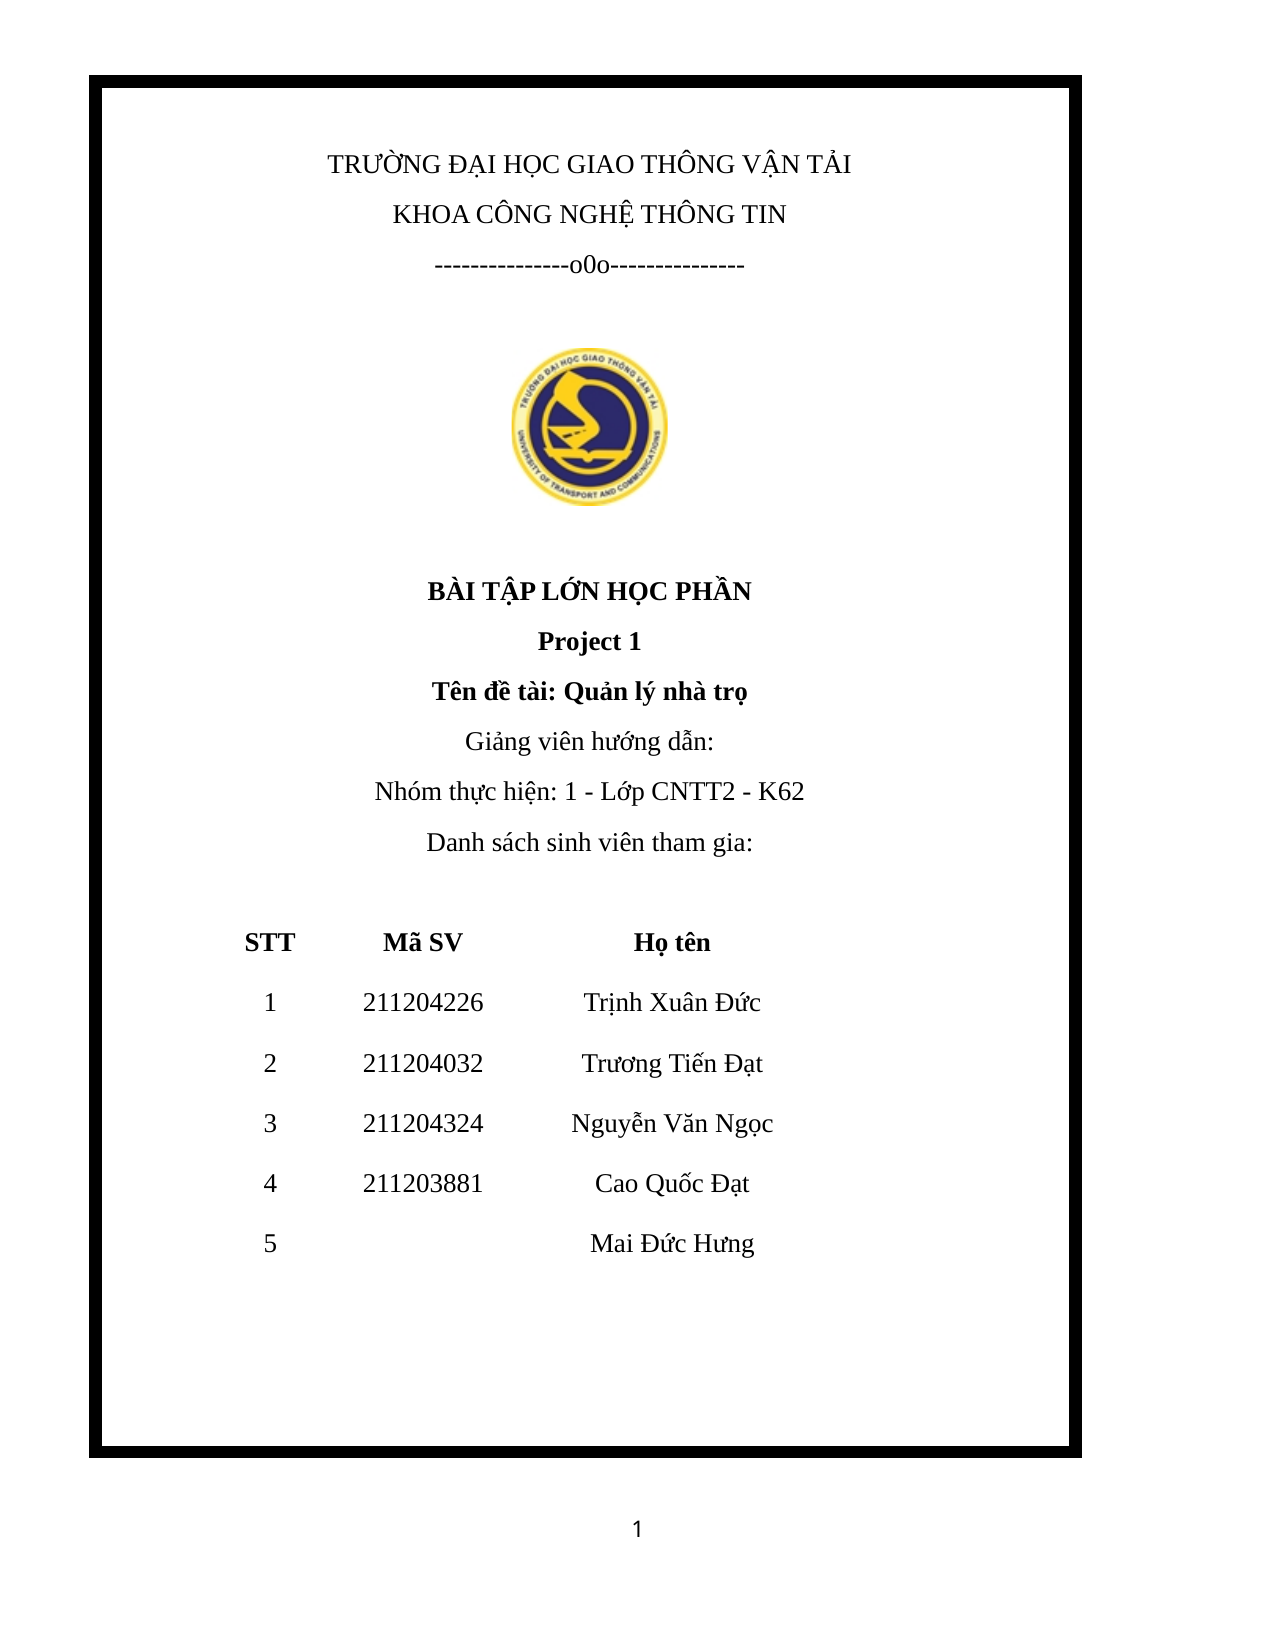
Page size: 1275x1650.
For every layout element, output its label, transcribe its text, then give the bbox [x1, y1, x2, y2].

table_header TRƯỜNG ĐẠI HỌC GIAO THÔNG VẬN TẢI KHOA CÔNG NGHỆ THÔNG TIN ---------------o0o--------------- BÀI TẬP LỚN HỌC PHẦN Project 1 Tên đề tài: Quản lý nhà trọ Giảng viên hướng dẫn: Nhóm thực hiện: 1 - Lớp CNTT2 - K62 Danh sách sinh viên tham gia: [102, 88, 1069, 1446]
picture [511, 348, 668, 506]
